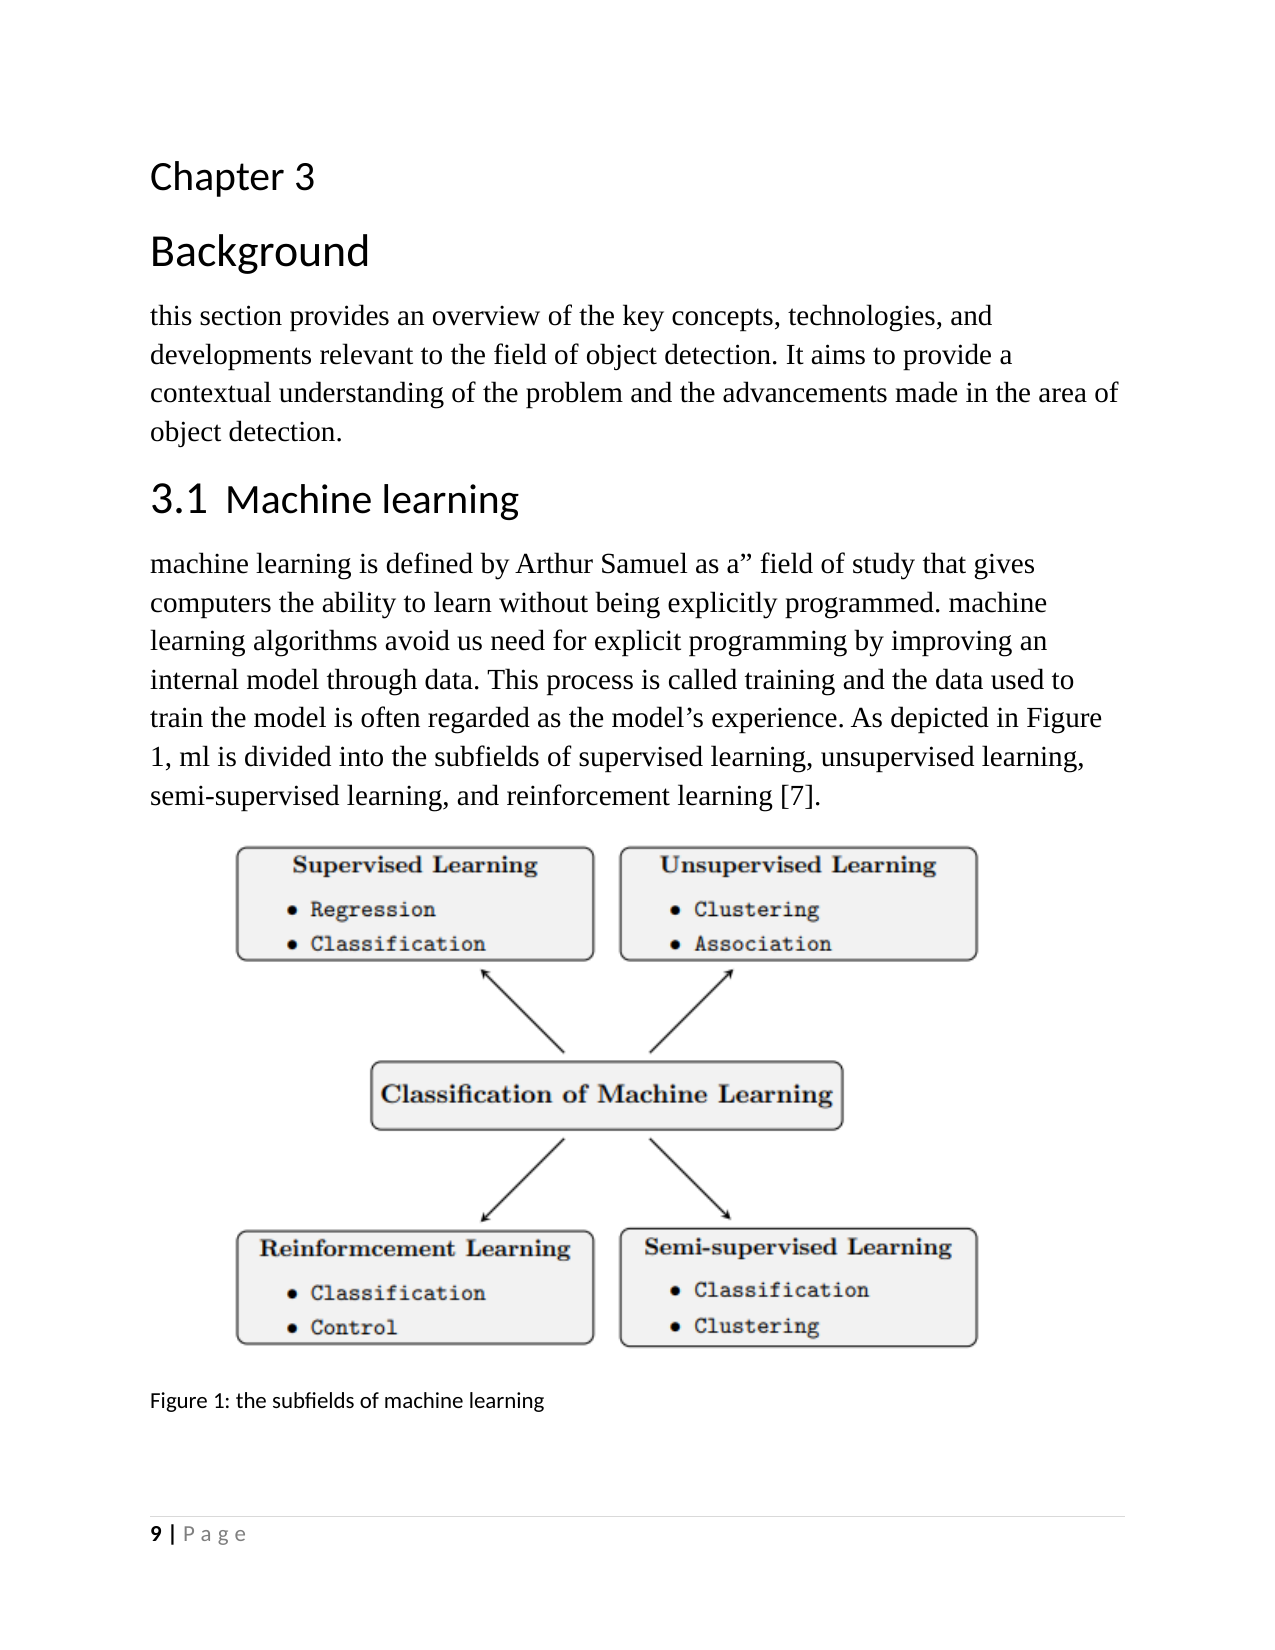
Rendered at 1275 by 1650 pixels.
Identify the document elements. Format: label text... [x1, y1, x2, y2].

text Background [150, 222, 1125, 277]
text this section provides an overview of the key concepts, technologies, and developments relevant to the field of object detection. It aims to provide a contextual understanding of the problem and the advancements made in the area of object detection. [150, 298, 1125, 448]
list Machine learning [150, 469, 1125, 525]
text Figure 1: the subfields of machine learning [150, 1387, 1125, 1414]
text machine learning is defined by Arthur Samuel as a” field of study that gives computers the ability to learn without being explicitly programmed. machine learning algorithms avoid us need for explicit programming by improving an internal model through data. This process is called training and the data used to train the model is often regarded as the model’s experience. As depicted in Figure 1, ml is divided into the subfields of supervised learning, unsupervised learning, semi-supervised learning, and reinforcement learning [7]. [150, 546, 1125, 811]
picture [150, 832, 1063, 1366]
text Chapter 3 [150, 150, 1125, 201]
